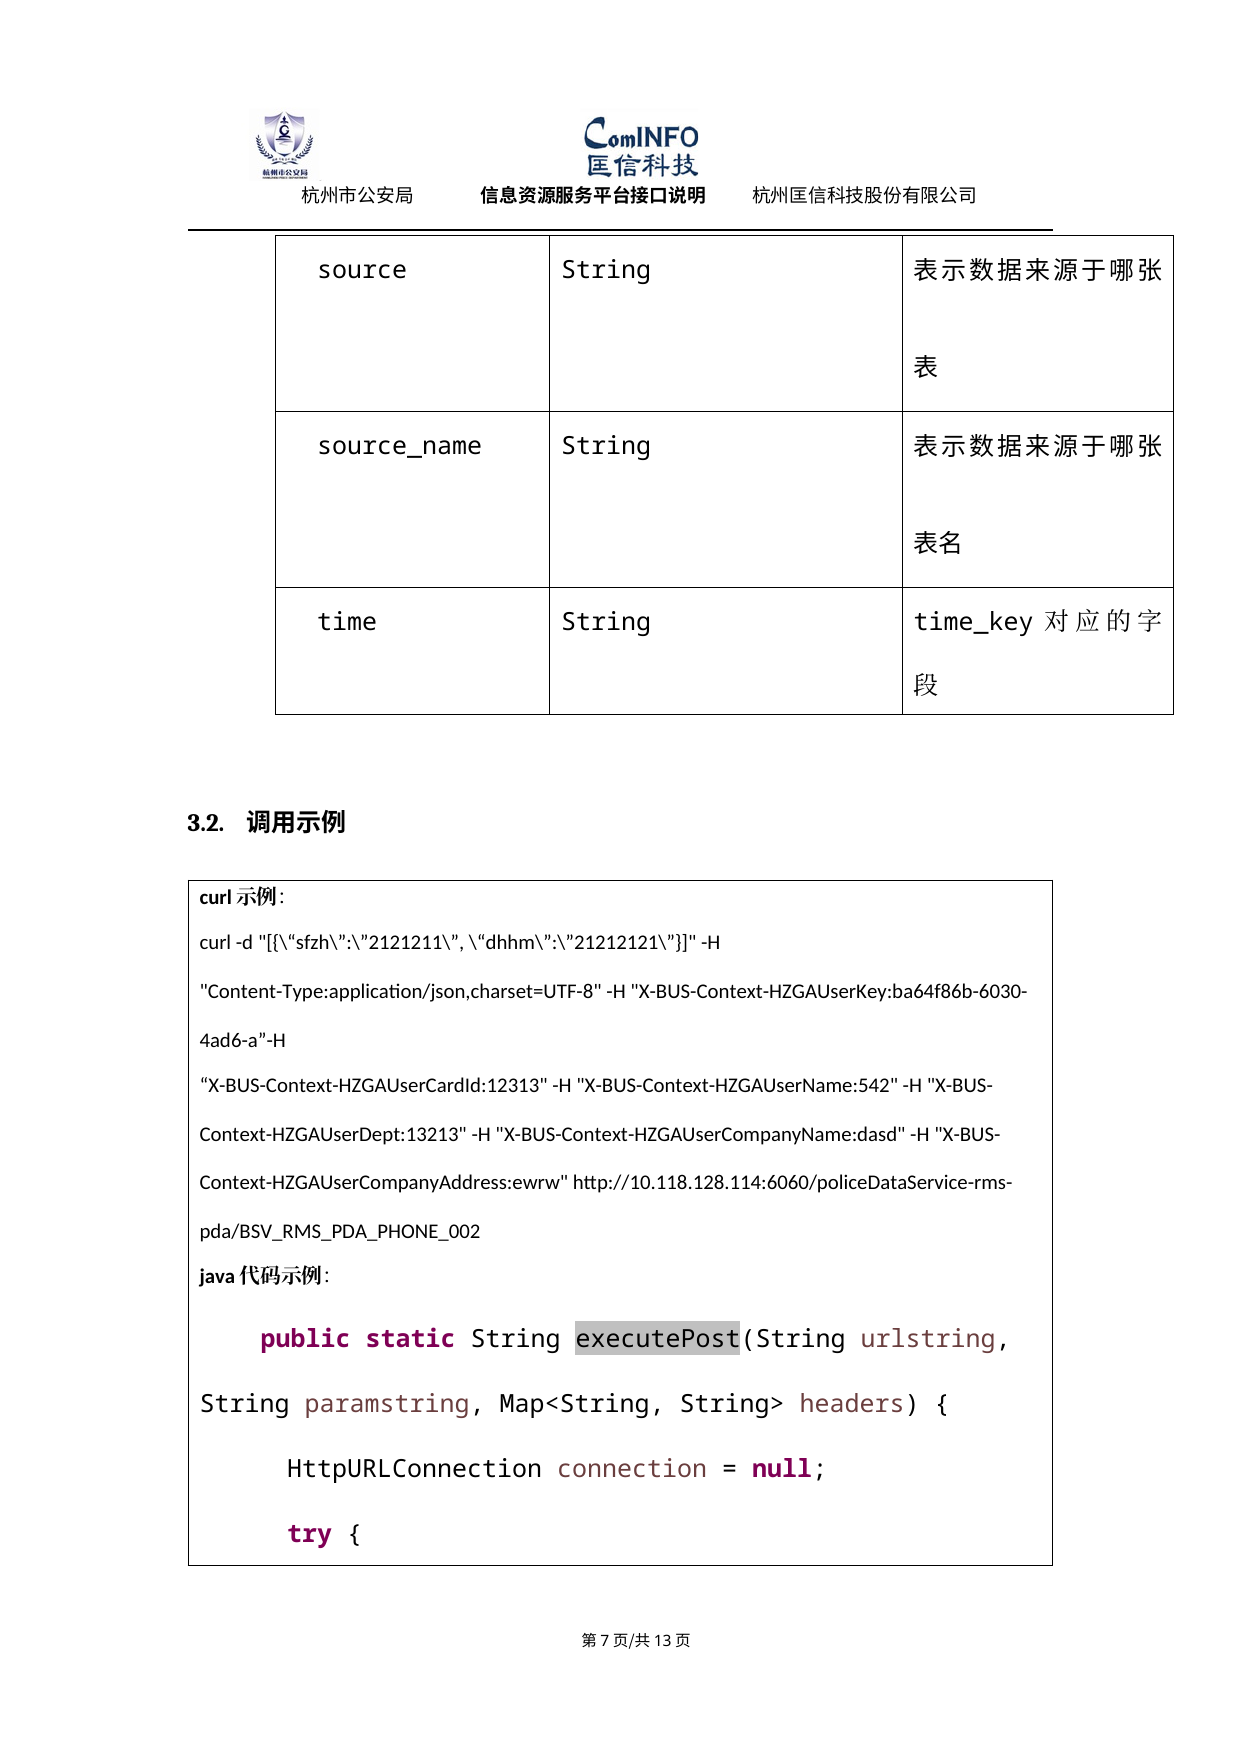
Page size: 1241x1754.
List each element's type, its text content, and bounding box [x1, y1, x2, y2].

table_cell source_name [276, 412, 549, 587]
table_cell 表示数据来源于哪张表 [903, 236, 1173, 411]
subtitle 调用示例 [187, 788, 1053, 853]
table_cell String [550, 588, 902, 714]
picture [580, 88, 699, 181]
picture [225, 107, 344, 181]
table_cell String [550, 412, 902, 587]
table_cell source [276, 236, 549, 411]
table_cell String [550, 236, 902, 411]
table_cell 表示数据来源于哪张表名 [903, 412, 1173, 587]
table_cell time_key对应的字段 [903, 588, 1173, 714]
table_cell time [276, 588, 549, 714]
